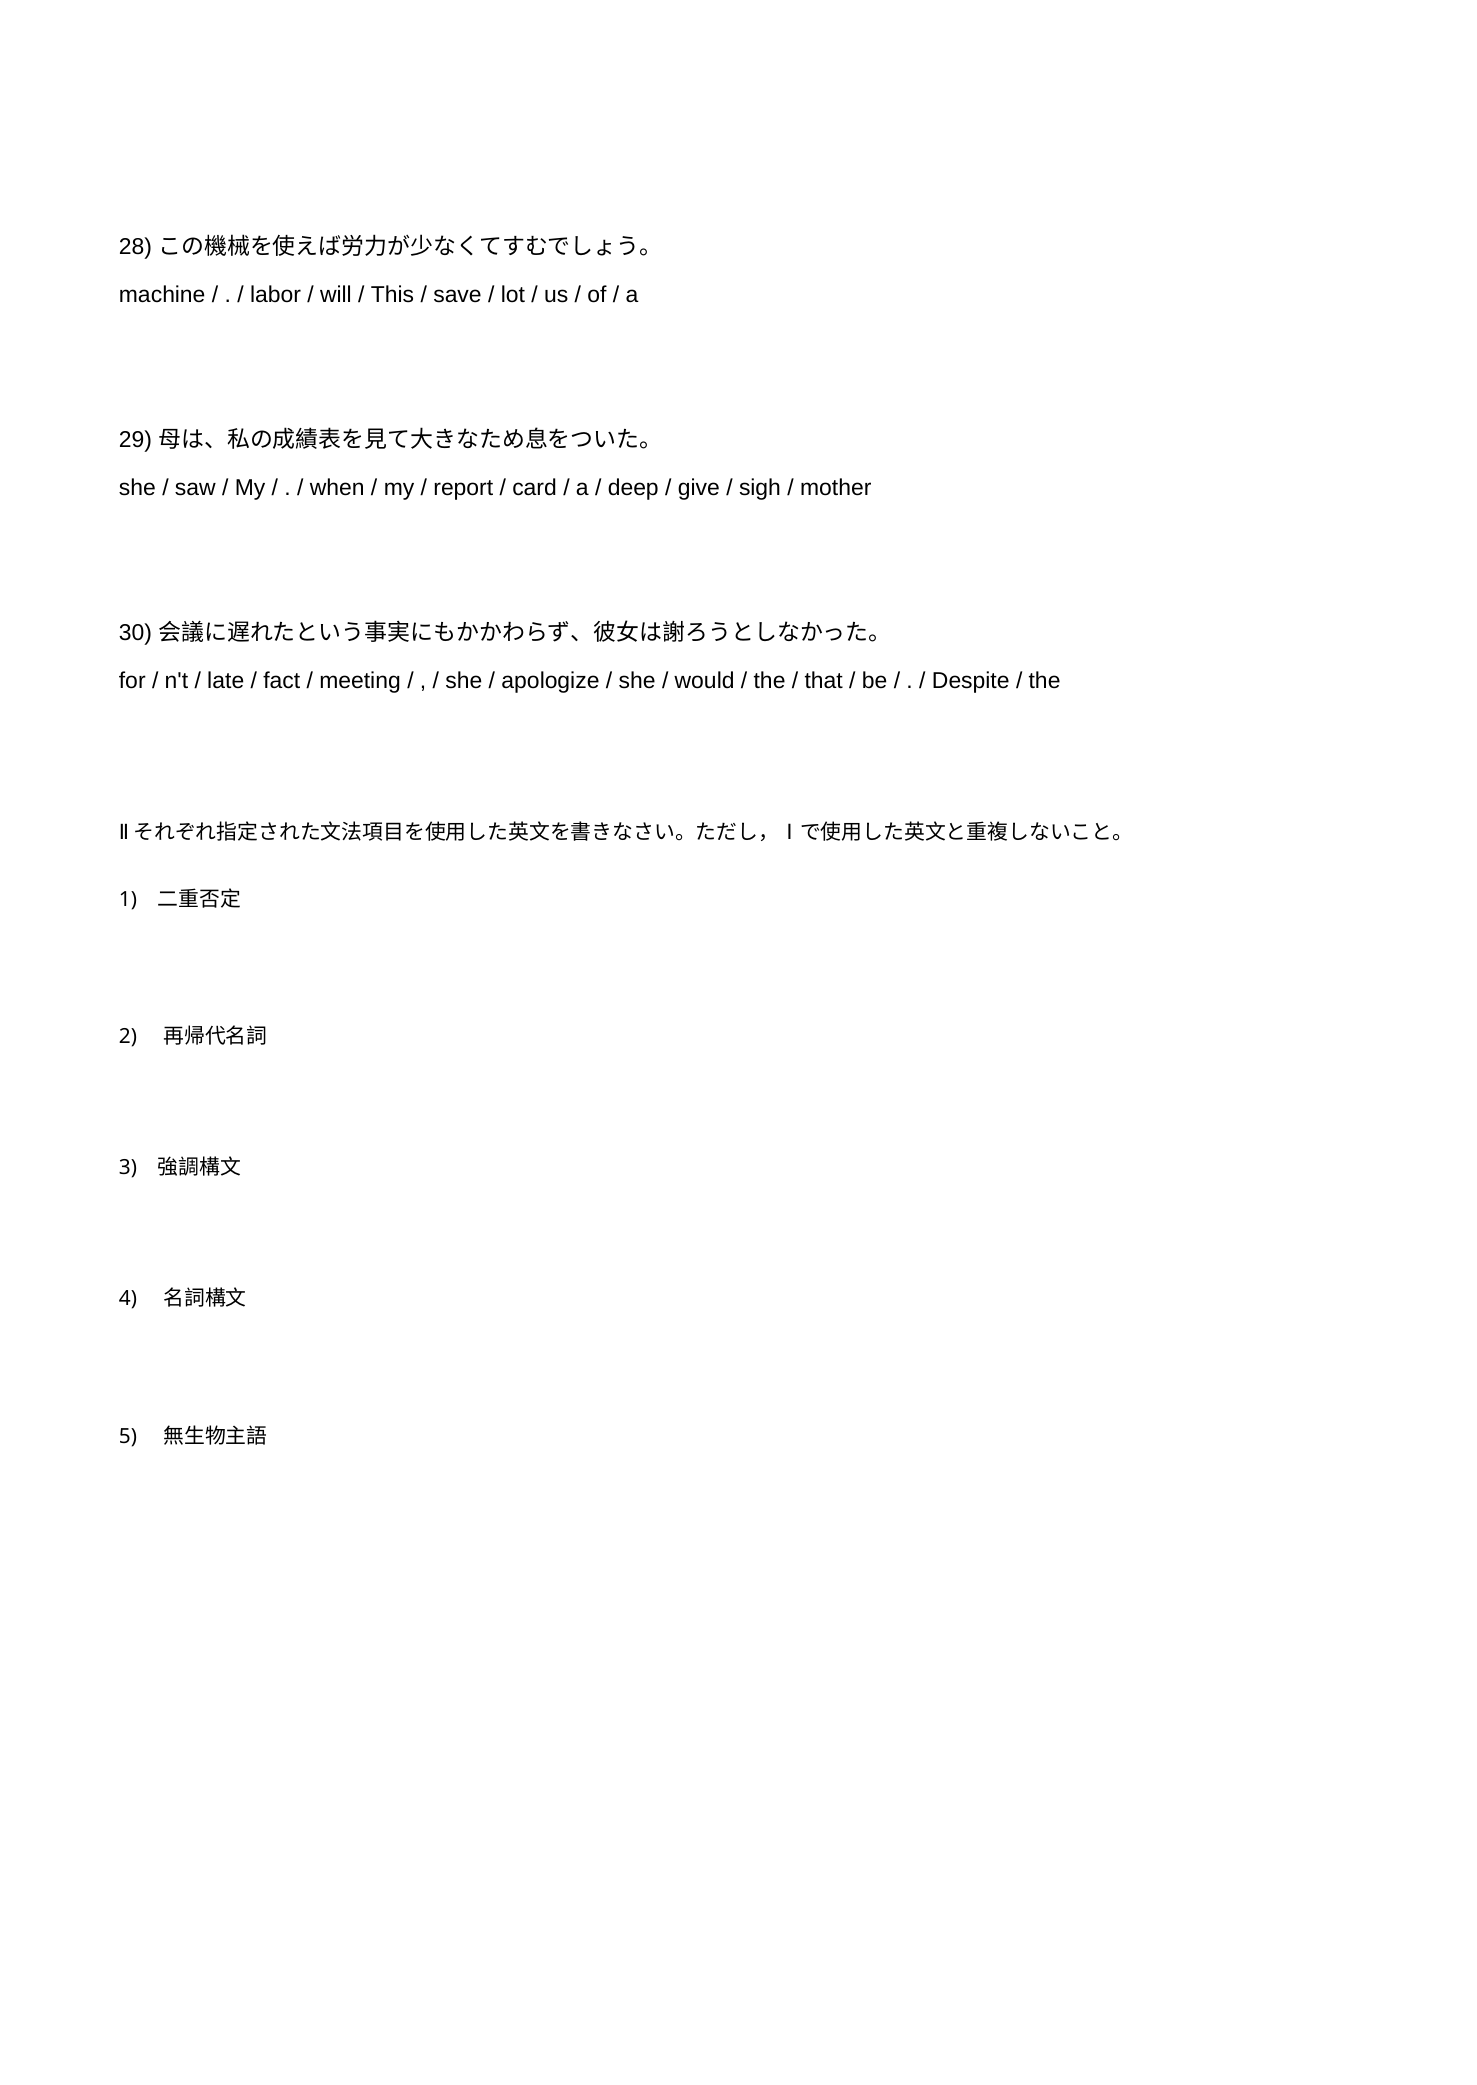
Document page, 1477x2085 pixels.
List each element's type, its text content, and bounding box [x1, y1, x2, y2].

text machine / . / labor / will / This / save / lot / us / of / a [119, 281, 1361, 307]
text 30) 会議に遅れたという事実にもかかわらず、彼女は謝ろうとしなかった。 [119, 619, 1226, 645]
text 29) 母は、私の成績表を見て大きなため息をついた。 [119, 426, 1226, 452]
text 28) この機械を使えば労力が少なくてすむでしょう。 [119, 233, 1226, 259]
text she / saw / My / . / when / my / report / card / a / deep / give / sigh / mother [119, 474, 1361, 501]
text for / n't / late / fact / meeting / , / she / apologize / she / would / the / that / be / . / Despite / the [119, 667, 1361, 693]
